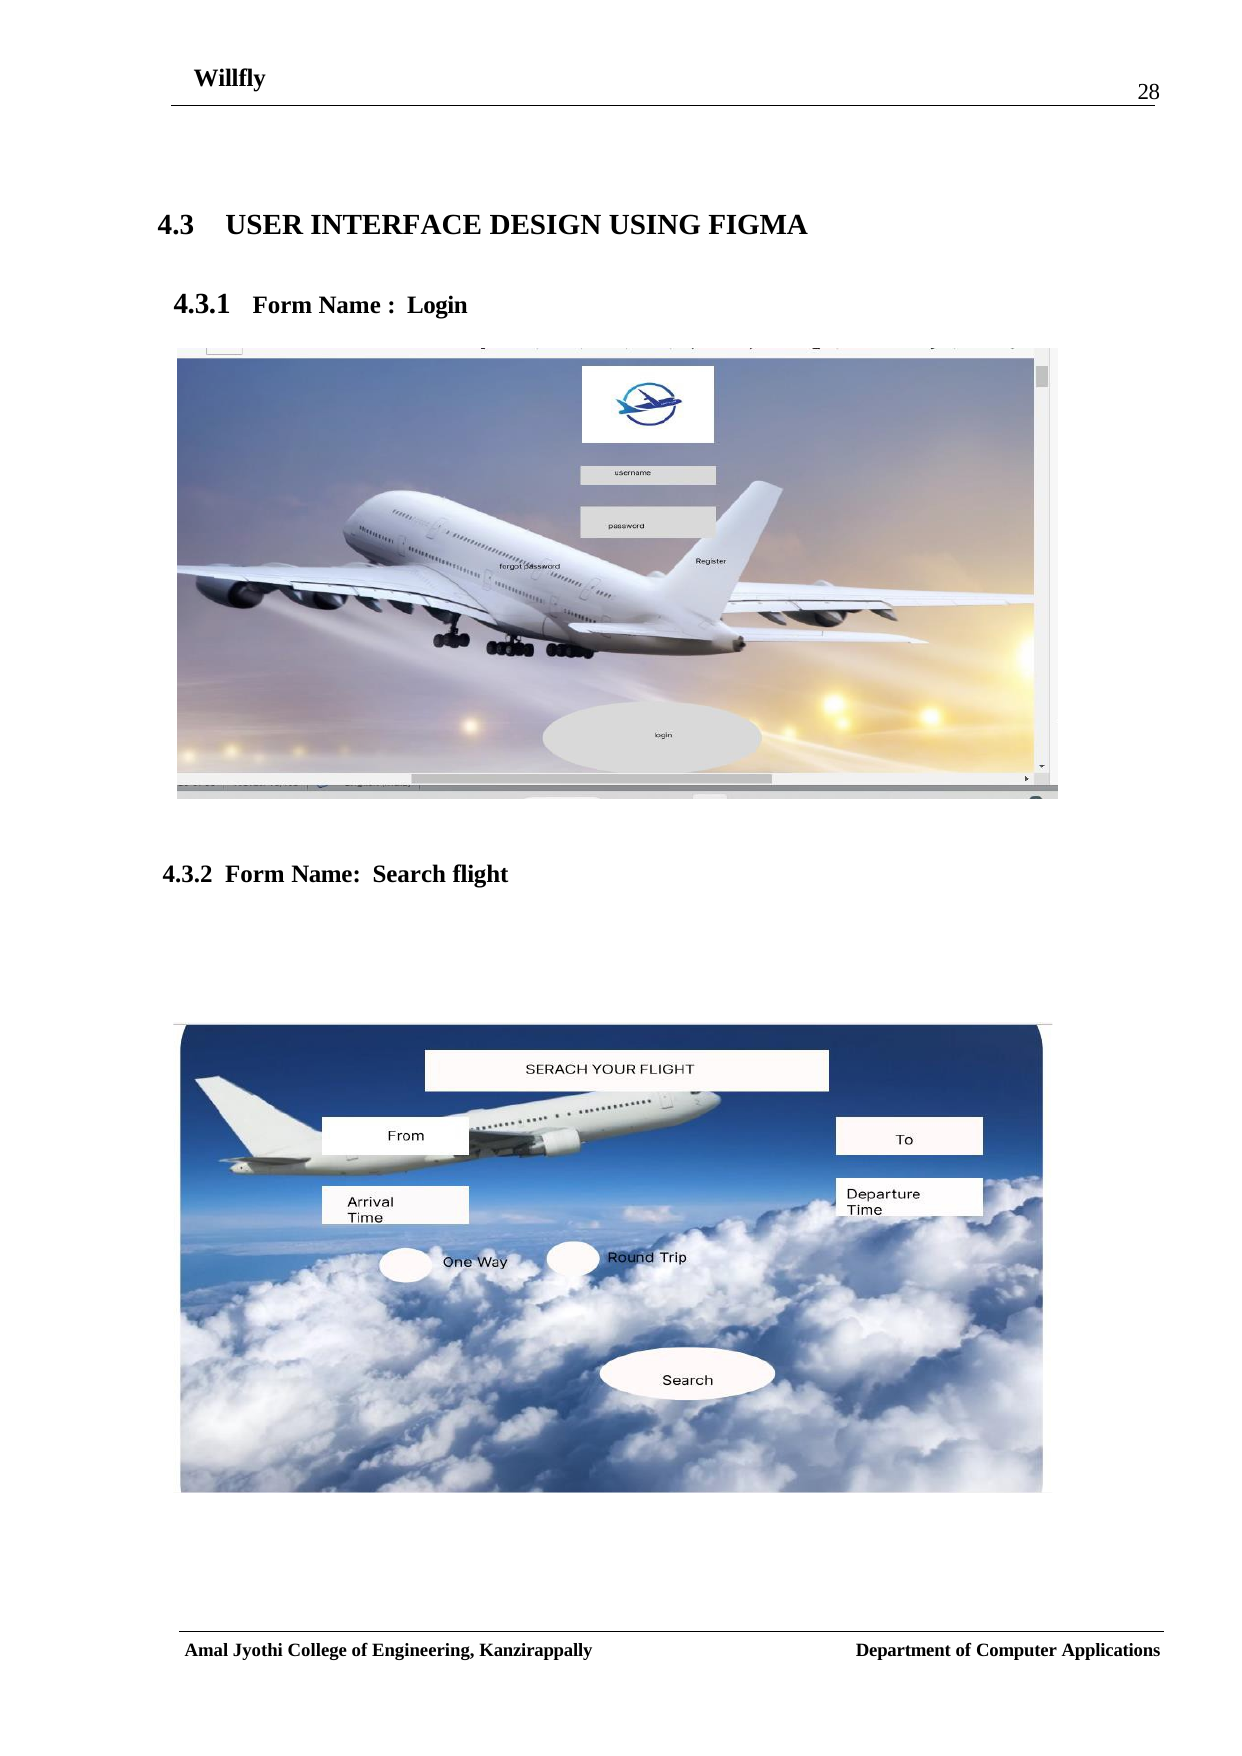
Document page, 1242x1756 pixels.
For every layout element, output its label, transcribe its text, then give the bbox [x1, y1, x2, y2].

subtitle USER INTERFACE DESIGN USING FIGMA [157, 207, 1194, 241]
text 4.3.2 Form Name: Search flight [144, 859, 1194, 888]
list Form Name : Login [173, 286, 1194, 320]
picture [173, 1022, 1053, 1493]
picture [177, 348, 1058, 799]
